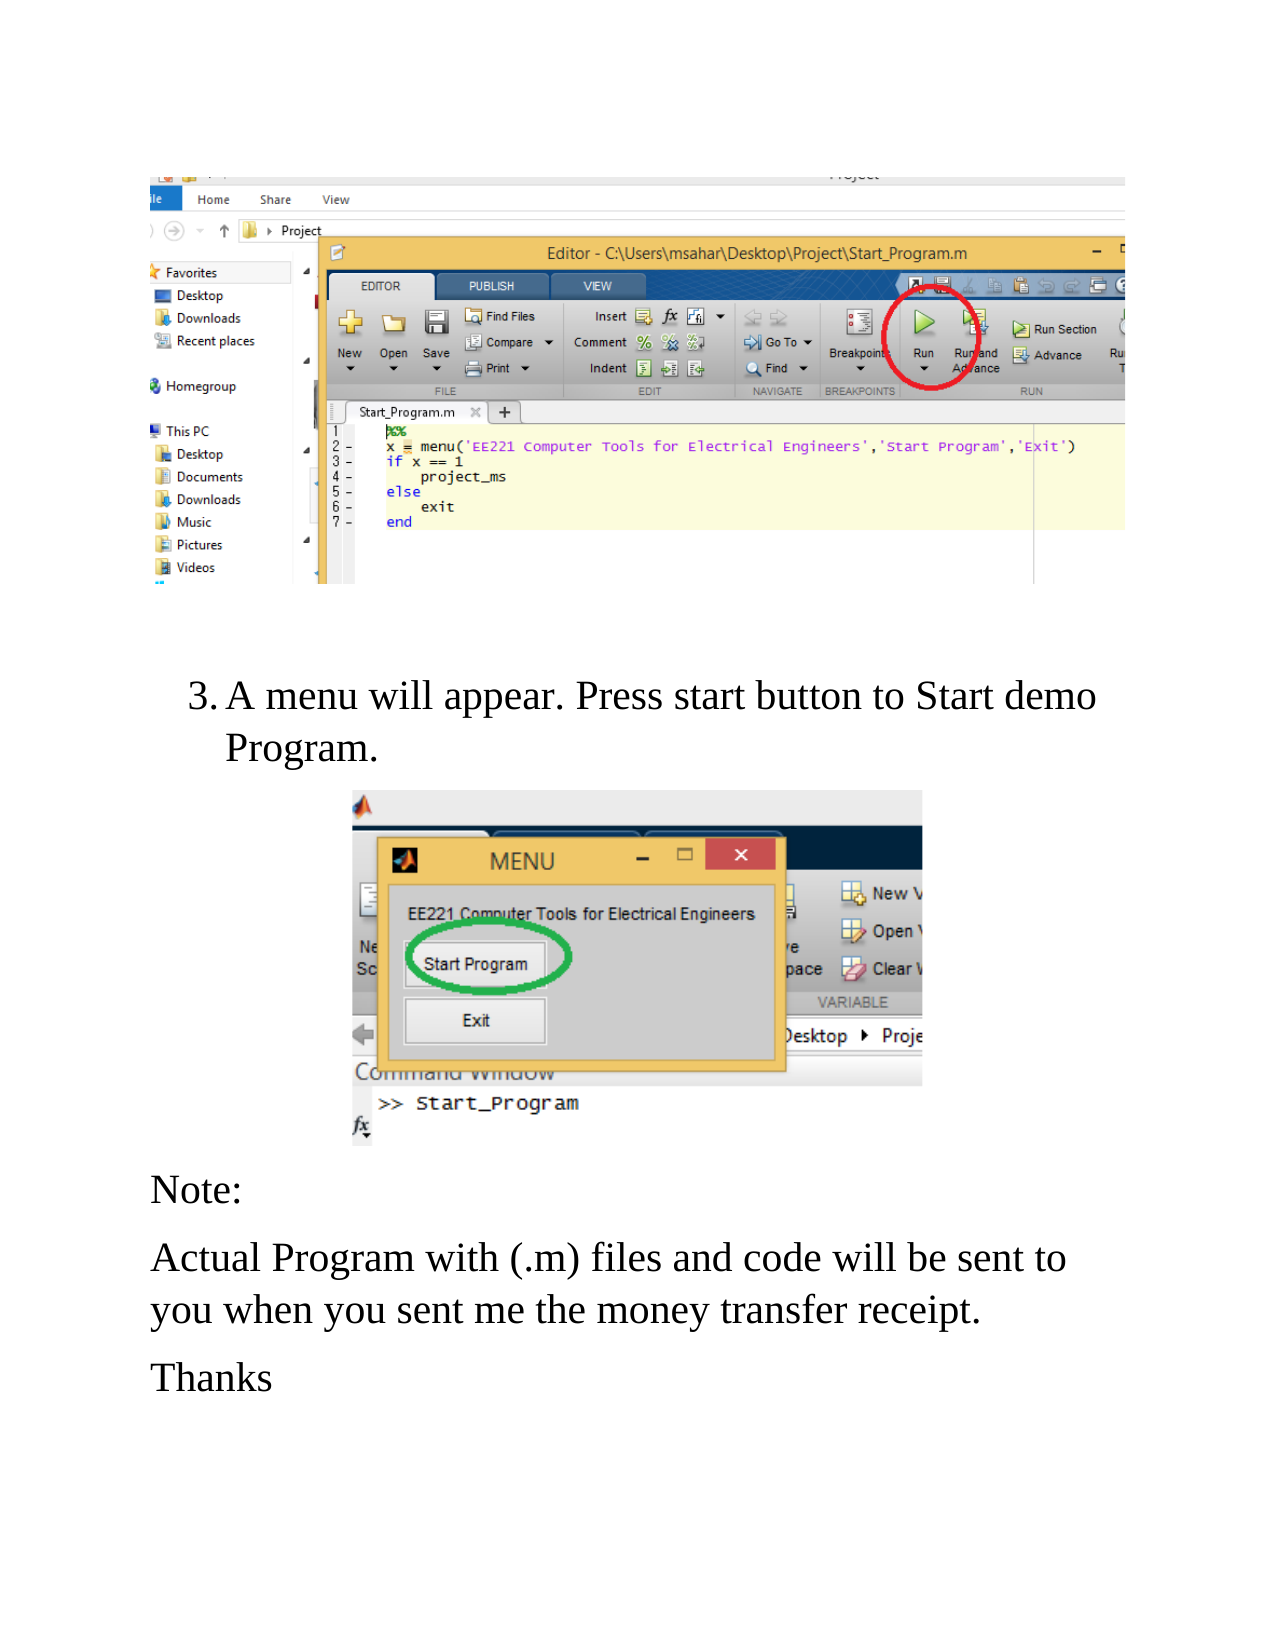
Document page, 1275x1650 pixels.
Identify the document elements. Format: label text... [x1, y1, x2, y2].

picture [150, 177, 1125, 584]
list A menu will appear. Press start button to Start demo Program. [187, 671, 1125, 770]
text Note: [150, 1164, 1125, 1212]
text Actual Program with (.m) files and code will be sent to you when you sent me the money transfer receipt. [150, 1232, 1125, 1332]
picture [352, 790, 923, 1146]
text Thanks [150, 1352, 1125, 1400]
